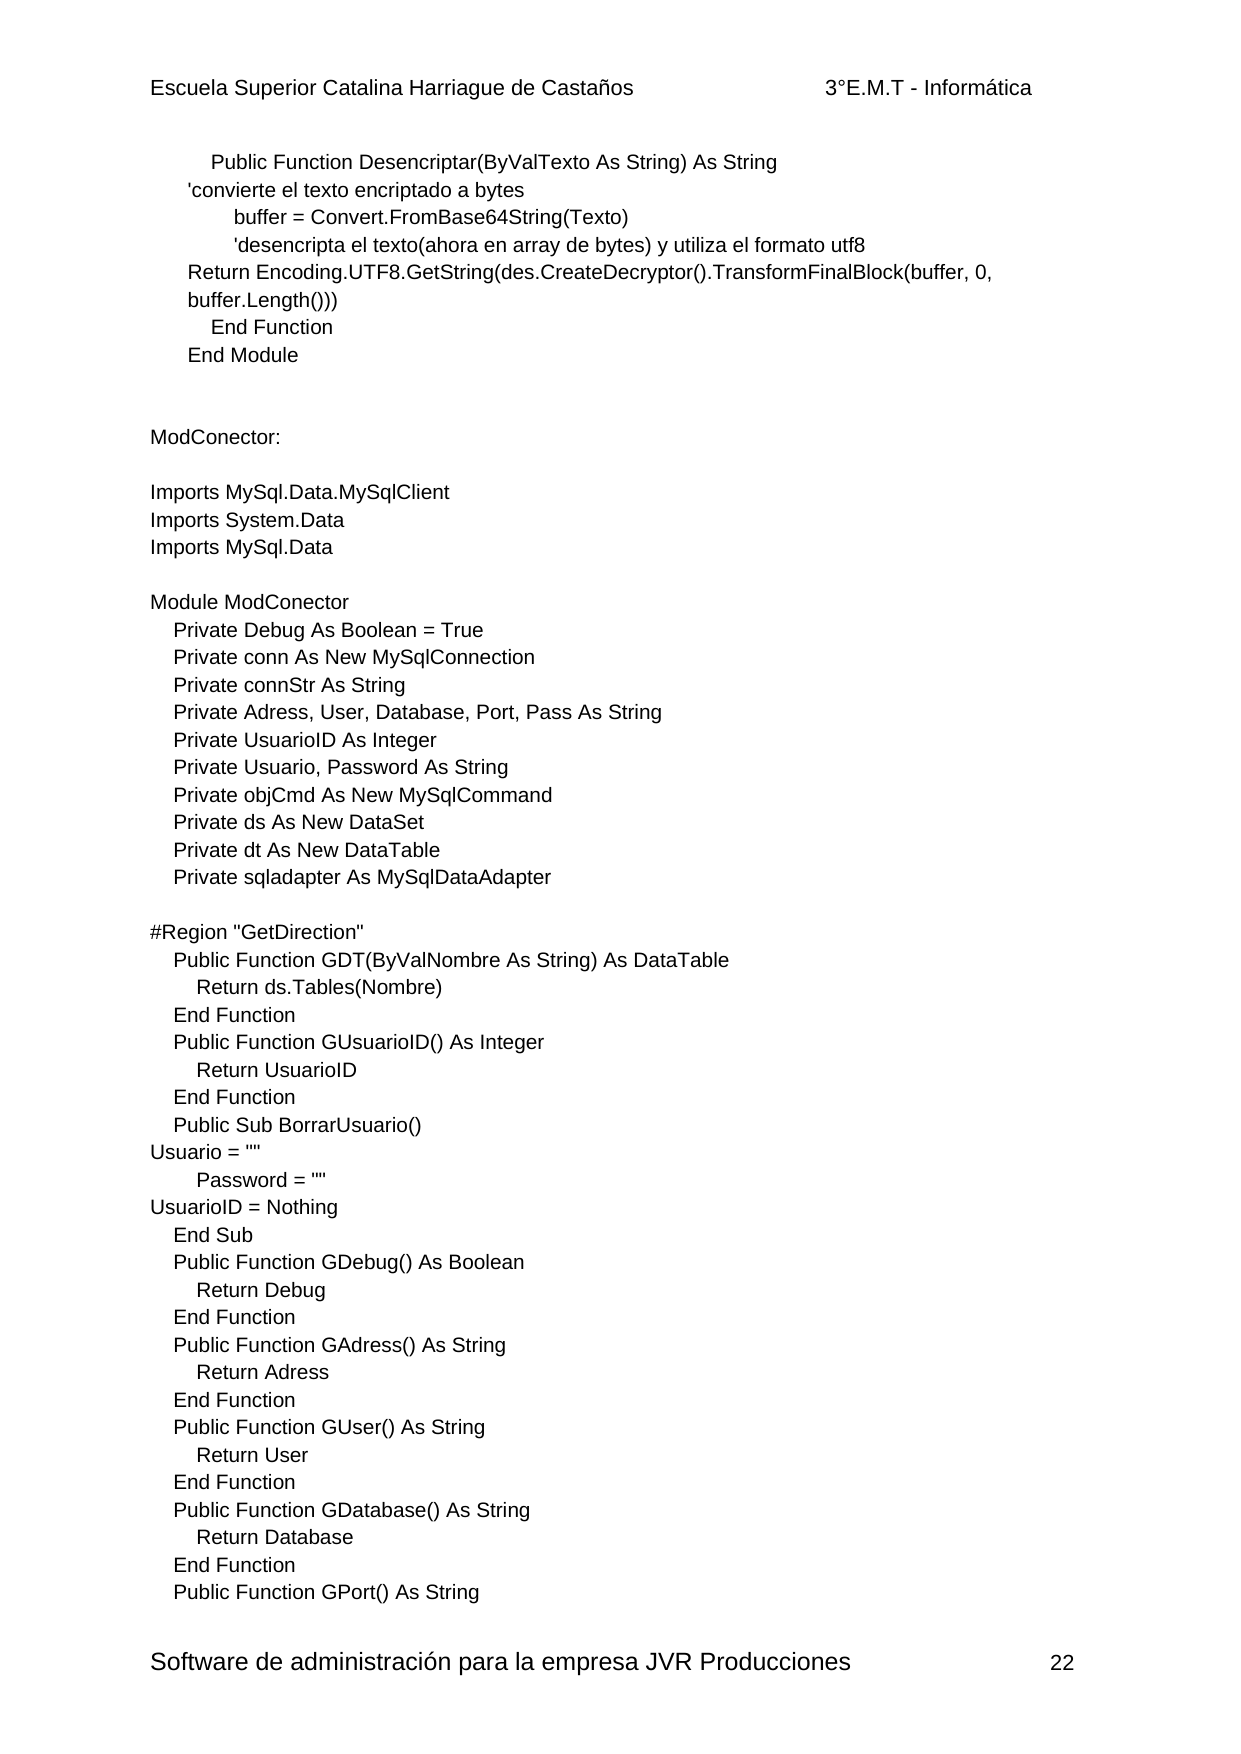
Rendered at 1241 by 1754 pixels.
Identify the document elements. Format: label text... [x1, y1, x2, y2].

text End Function [150, 1002, 1090, 1026]
text Return Debug [150, 1277, 1090, 1301]
text Private Debug As Boolean = True [150, 617, 1090, 641]
list 'convierte el texto encriptado a bytes [187, 177, 1090, 201]
text Private conn As New MySqlConnection [150, 645, 1090, 669]
text Public Function GDebug() As Boolean [150, 1250, 1090, 1274]
list Return Encoding.UTF8.GetString(des.CreateDecryptor().TransformFinalBlock(buffer, 0, buffer.Length())) [187, 260, 1090, 311]
text End Sub [150, 1222, 1090, 1246]
text Private Usuario, Password As String [150, 755, 1090, 779]
text Return ds.Tables(Nombre) [150, 975, 1090, 999]
text Public Function GUsuarioID() As Integer [150, 1030, 1090, 1054]
text Imports MySql.Data [150, 535, 1090, 559]
list buffer = Convert.FromBase64String(Texto) [187, 205, 1090, 229]
text Password = "" [150, 1167, 1090, 1191]
list 'desencripta el texto(ahora en array de bytes) y utiliza el formato utf8 [187, 232, 1090, 256]
text Public Sub BorrarUsuario() [150, 1112, 1090, 1136]
text End Function [150, 1387, 1090, 1411]
text Module ModConector [150, 590, 1090, 614]
text Public Function GDT(ByValNombre As String) As DataTable [150, 947, 1090, 971]
text Private dt As New DataTable [150, 837, 1090, 861]
text ModConector: [150, 425, 1090, 449]
text Return User [150, 1442, 1090, 1466]
text End Function [150, 1552, 1090, 1576]
text Public Function GAdress() As String [150, 1332, 1090, 1356]
text Private Adress, User, Database, Port, Pass As String [150, 700, 1090, 724]
list End Function [187, 315, 1090, 339]
text End Function [150, 1305, 1090, 1329]
text Private objCmd As New MySqlCommand [150, 782, 1090, 806]
text End Function [150, 1470, 1090, 1494]
text Return UsuarioID [150, 1057, 1090, 1081]
text Private connStr As String [150, 672, 1090, 696]
text #Region "GetDirection" [150, 920, 1090, 944]
list Public Function Desencriptar(ByValTexto As String) As String [187, 150, 1090, 174]
text Public Function GDatabase() As String [150, 1497, 1090, 1521]
text Private ds As New DataSet [150, 810, 1090, 834]
text End Function [150, 1085, 1090, 1109]
text Return Adress [150, 1360, 1090, 1384]
text Usuario = "" [150, 1140, 1090, 1164]
text Imports System.Data [150, 507, 1090, 531]
text Public Function GPort() As String [150, 1580, 1090, 1604]
text Return Database [150, 1525, 1090, 1549]
text Private UsuarioID As Integer [150, 727, 1090, 751]
text UsuarioID = Nothing [150, 1195, 1090, 1219]
text Private sqladapter As MySqlDataAdapter [150, 865, 1090, 889]
text Imports MySql.Data.MySqlClient [150, 480, 1090, 504]
text Public Function GUser() As String [150, 1415, 1090, 1439]
list End Module [187, 342, 1090, 366]
